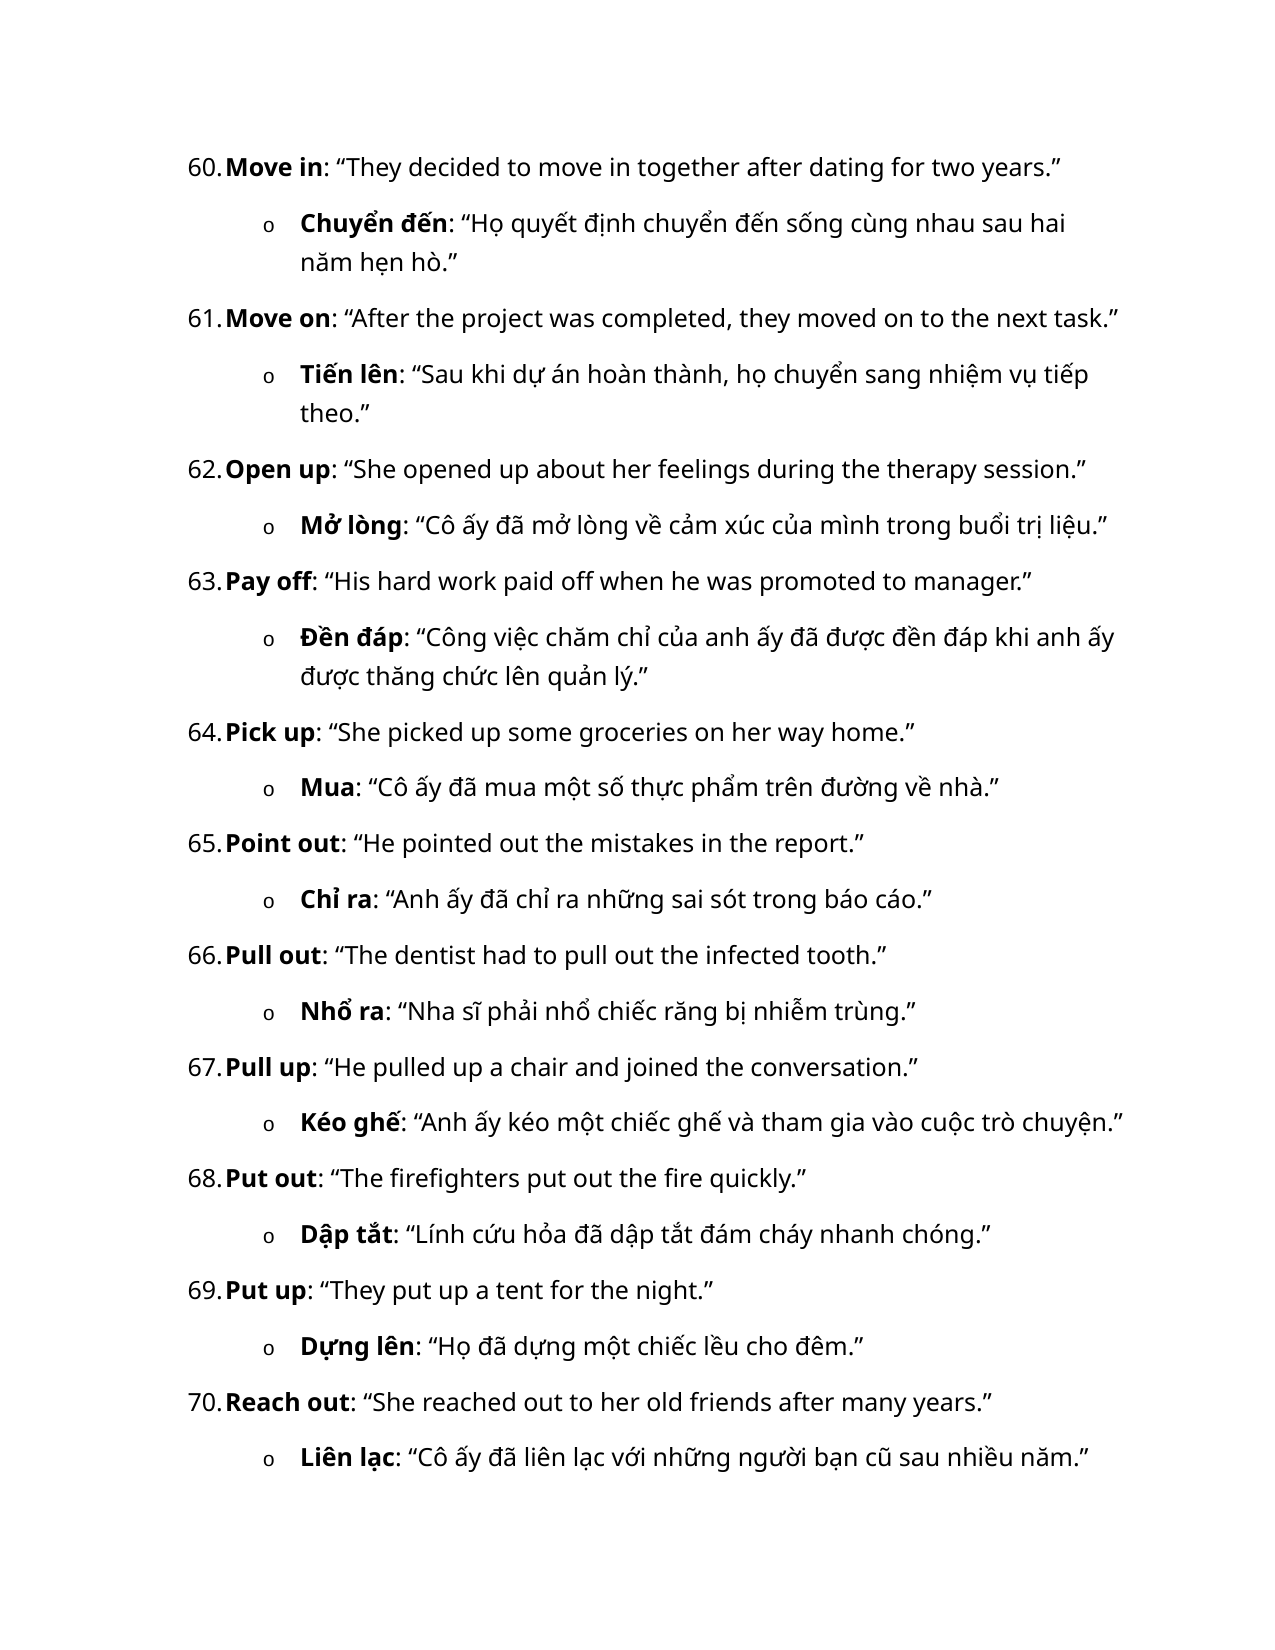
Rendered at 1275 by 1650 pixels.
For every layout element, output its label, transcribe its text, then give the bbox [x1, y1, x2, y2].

list Kéo ghế: “Anh ấy kéo một chiếc ghế và tham gia vào cuộc trò chuyện.” [262, 1105, 1125, 1139]
list Put out: “The firefighters put out the fire quickly.” [187, 1161, 1125, 1195]
list Pull out: “The dentist had to pull out the infected tooth.” [187, 937, 1125, 972]
list Reach out: “She reached out to her old friends after many years.” [187, 1384, 1125, 1418]
list Nhổ ra: “Nha sĩ phải nhổ chiếc răng bị nhiễm trùng.” [262, 993, 1125, 1027]
list Open up: “She opened up about her feelings during the therapy session.” [187, 452, 1125, 486]
list Chuyển đến: “Họ quyết định chuyển đến sống cùng nhau sau hai năm hẹn hò.” [262, 206, 1125, 279]
list Put up: “They put up a tent for the night.” [187, 1272, 1125, 1307]
list Move on: “After the project was completed, they moved on to the next task.” [187, 301, 1125, 335]
list Point out: “He pointed out the mistakes in the report.” [187, 826, 1125, 860]
list Dập tắt: “Lính cứu hỏa đã dập tắt đám cháy nhanh chóng.” [262, 1217, 1125, 1251]
list Đền đáp: “Công việc chăm chỉ của anh ấy đã được đền đáp khi anh ấy được thăng chức lên quản lý.” [262, 619, 1125, 692]
list Mở lòng: “Cô ấy đã mở lòng về cảm xúc của mình trong buổi trị liệu.” [262, 507, 1125, 542]
list Pull up: “He pulled up a chair and joined the conversation.” [187, 1049, 1125, 1083]
list Tiến lên: “Sau khi dự án hoàn thành, họ chuyển sang nhiệm vụ tiếp theo.” [262, 357, 1125, 430]
list Move in: “They decided to move in together after dating for two years.” [187, 150, 1125, 184]
list Pay off: “His hard work paid off when he was promoted to manager.” [187, 563, 1125, 597]
list Chỉ ra: “Anh ấy đã chỉ ra những sai sót trong báo cáo.” [262, 882, 1125, 916]
list Liên lạc: “Cô ấy đã liên lạc với những người bạn cũ sau nhiều năm.” [262, 1440, 1125, 1474]
list Dựng lên: “Họ đã dựng một chiếc lều cho đêm.” [262, 1328, 1125, 1362]
list Mua: “Cô ấy đã mua một số thực phẩm trên đường về nhà.” [262, 770, 1125, 804]
list Pick up: “She picked up some groceries on her way home.” [187, 714, 1125, 748]
